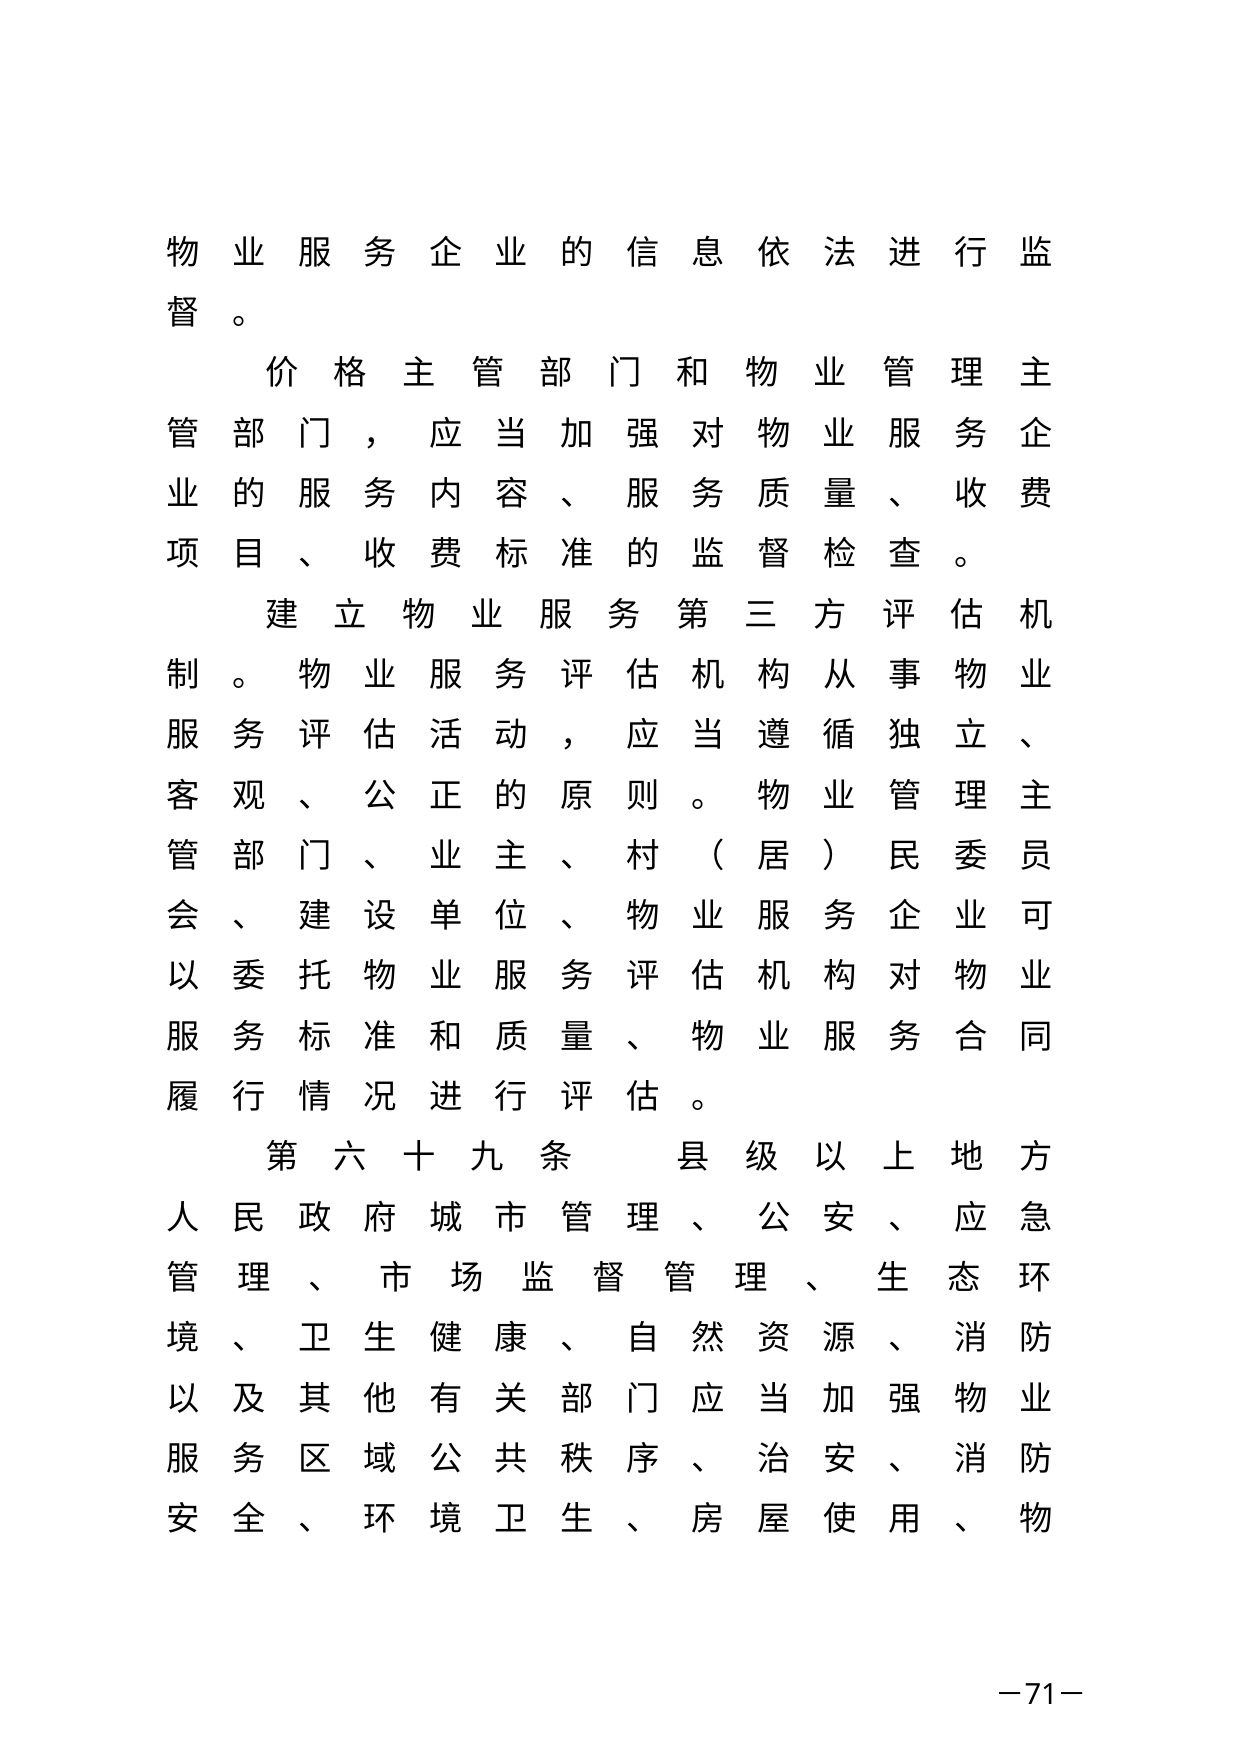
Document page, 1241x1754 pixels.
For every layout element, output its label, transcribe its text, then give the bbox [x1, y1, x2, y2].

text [167, 219, 1085, 340]
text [167, 1124, 1085, 1546]
text 建立物业服务第三方评估机制。物业服务评估机构从事物业服务评估活动，应当遵循独立、客观、公正的原则。物业管理主管部门、业主、村（居）民委员会、建设单位、物业服务企业可以委托物业服务评估机构对物业服务标准和质量、物业服务合同履行情况进行评估。 [167, 581, 1085, 1124]
text 价格主管部门和物业管理主管部门，应当加强对物业服务企业的服务内容、服务质量、收费项目、收费标准的监督检查。 [167, 340, 1085, 581]
